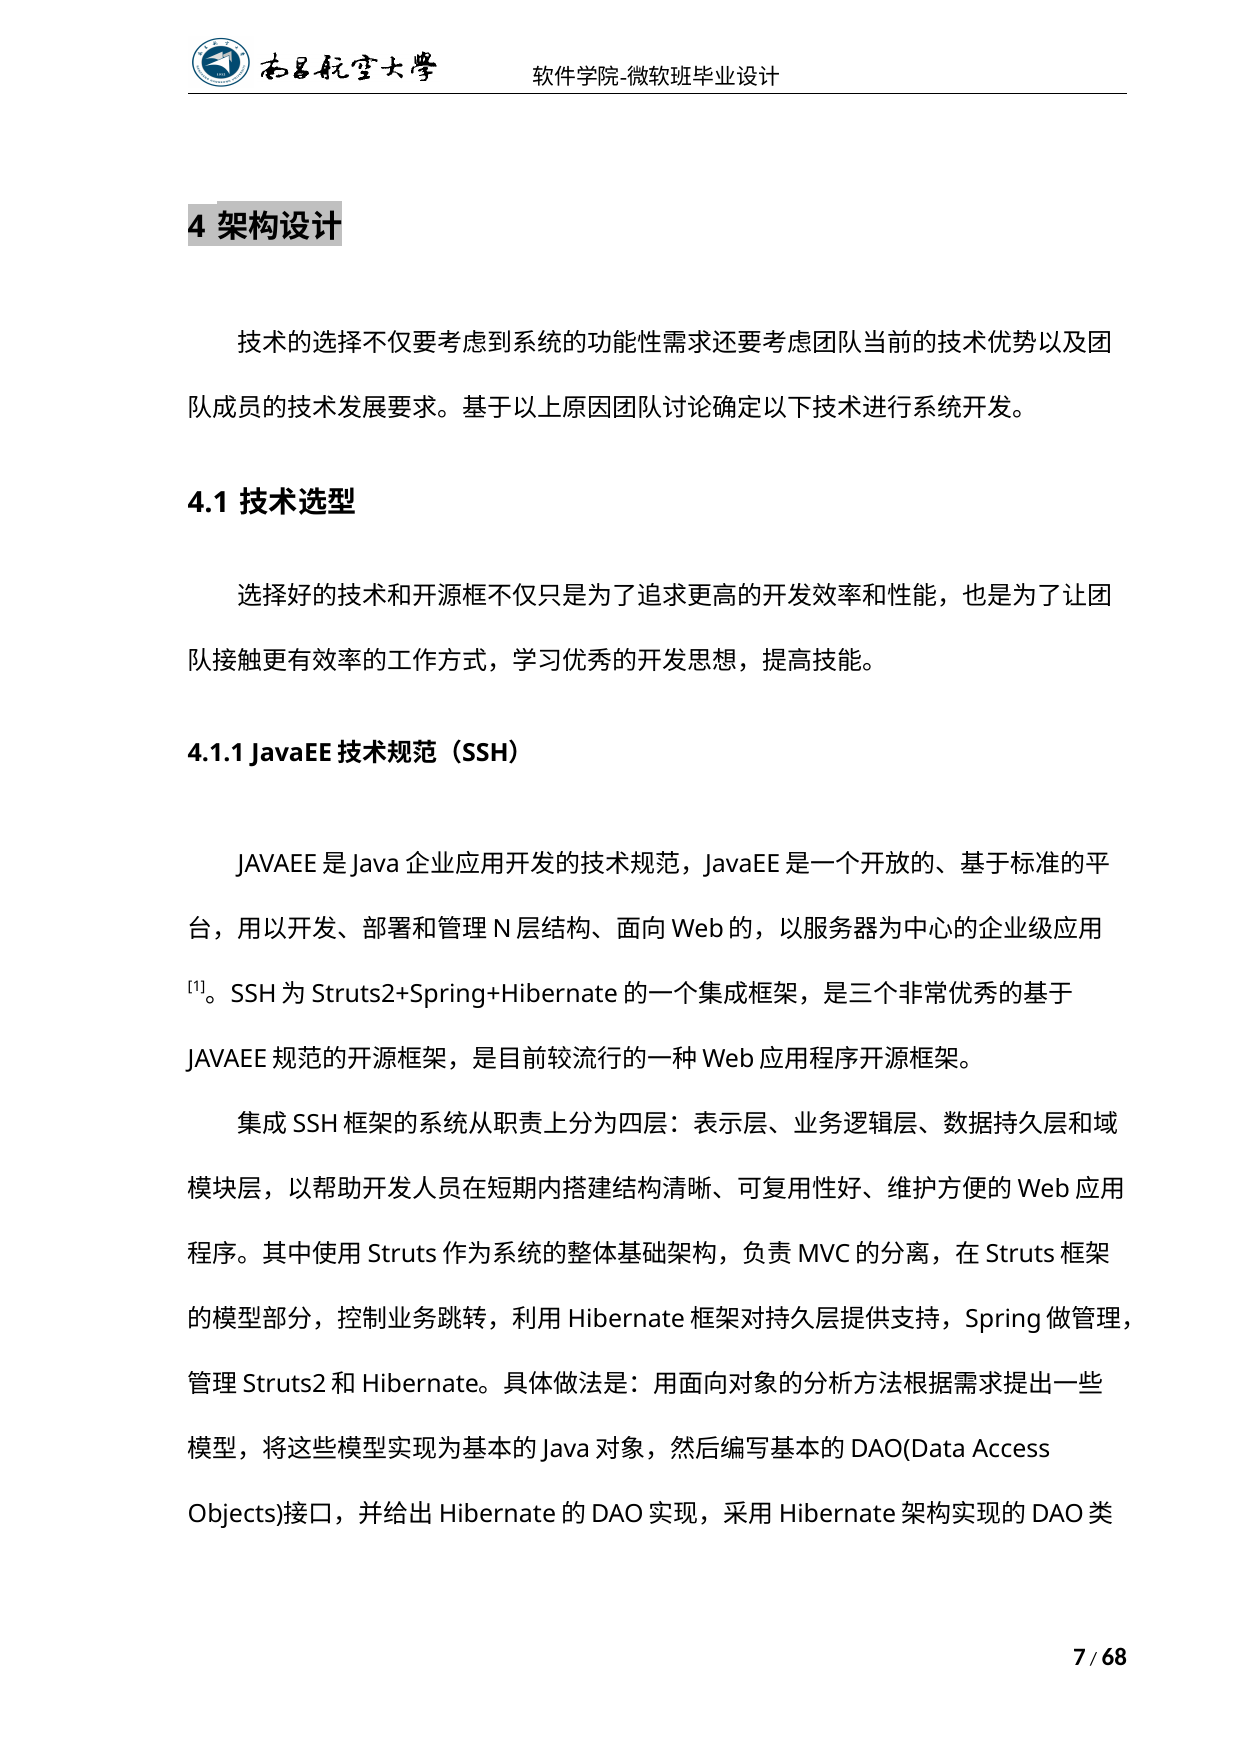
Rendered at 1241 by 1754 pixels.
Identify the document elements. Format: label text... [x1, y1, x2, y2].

subtitle 架构设计 [187, 191, 1117, 256]
subtitle 技术选型 [187, 467, 1127, 532]
subtitle 4.1.1 JavaEE技术规范（SSH） [187, 718, 1105, 783]
picture [187, 36, 254, 88]
text 选择好的技术和开源框不仅只是为了追求更高的开发效率和性能，也是为了让团队接触更有效率的工作方式，学习优秀的开发思想，提高技能。 [187, 561, 1127, 691]
text JAVAEE是Java企业应用开发的技术规范，JavaEE是一个开放的、基于标准的平台，用以开发、部署和管理N层结构、面向Web的，以服务器为中心的企业级应用[1]。SSH为Struts2+Spring+Hibernate的一个集成框架，是三个非常优秀的基于JAVAEE规范的开源框架，是目前较流行的一种Web应用程序开源框架。 [187, 829, 1127, 1089]
text 技术的选择不仅要考虑到系统的功能性需求还要考虑团队当前的技术优势以及团队成员的技术发展要求。基于以上原因团队讨论确定以下技术进行系统开发。 [187, 308, 1127, 438]
